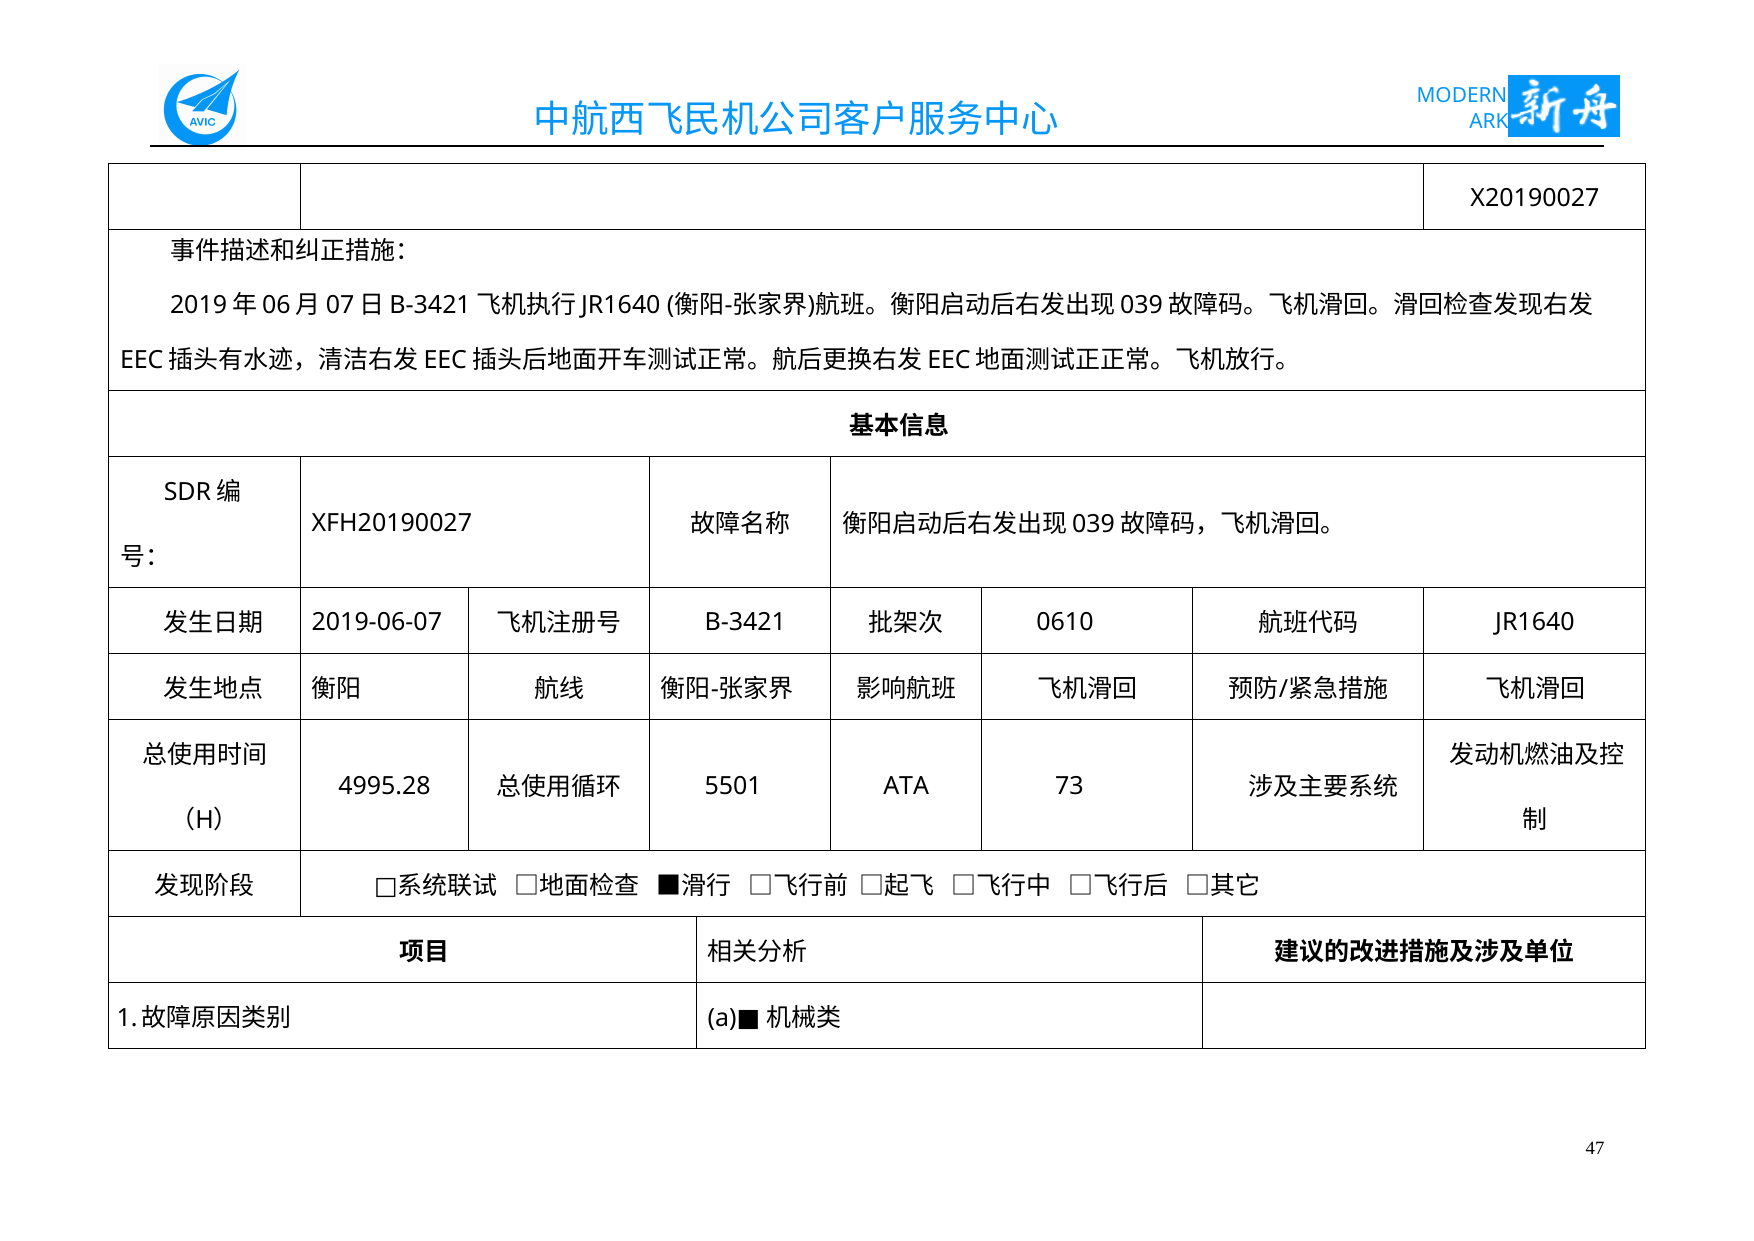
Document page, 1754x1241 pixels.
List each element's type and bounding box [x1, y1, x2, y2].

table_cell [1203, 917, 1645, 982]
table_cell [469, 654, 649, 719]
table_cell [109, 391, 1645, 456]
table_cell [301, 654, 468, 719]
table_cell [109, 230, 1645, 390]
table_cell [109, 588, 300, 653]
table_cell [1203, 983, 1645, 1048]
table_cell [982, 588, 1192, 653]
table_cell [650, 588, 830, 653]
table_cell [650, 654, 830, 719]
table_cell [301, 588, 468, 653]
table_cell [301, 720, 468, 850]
picture [158, 147, 247, 151]
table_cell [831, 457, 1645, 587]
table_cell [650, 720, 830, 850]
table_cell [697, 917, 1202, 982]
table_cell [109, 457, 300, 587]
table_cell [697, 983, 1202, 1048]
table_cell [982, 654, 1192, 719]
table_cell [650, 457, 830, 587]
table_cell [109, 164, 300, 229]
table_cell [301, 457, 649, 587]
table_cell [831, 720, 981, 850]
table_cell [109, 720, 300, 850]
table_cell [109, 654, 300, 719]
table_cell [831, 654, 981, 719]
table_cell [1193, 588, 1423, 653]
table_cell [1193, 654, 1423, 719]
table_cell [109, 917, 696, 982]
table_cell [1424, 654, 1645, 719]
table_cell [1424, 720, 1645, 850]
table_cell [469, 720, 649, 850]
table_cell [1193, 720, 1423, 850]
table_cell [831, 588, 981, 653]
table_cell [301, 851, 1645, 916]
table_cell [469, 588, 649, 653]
picture [1508, 75, 1620, 137]
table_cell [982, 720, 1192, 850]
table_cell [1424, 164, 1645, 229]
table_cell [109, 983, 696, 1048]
picture [158, 64, 247, 145]
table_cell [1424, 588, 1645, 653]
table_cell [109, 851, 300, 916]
